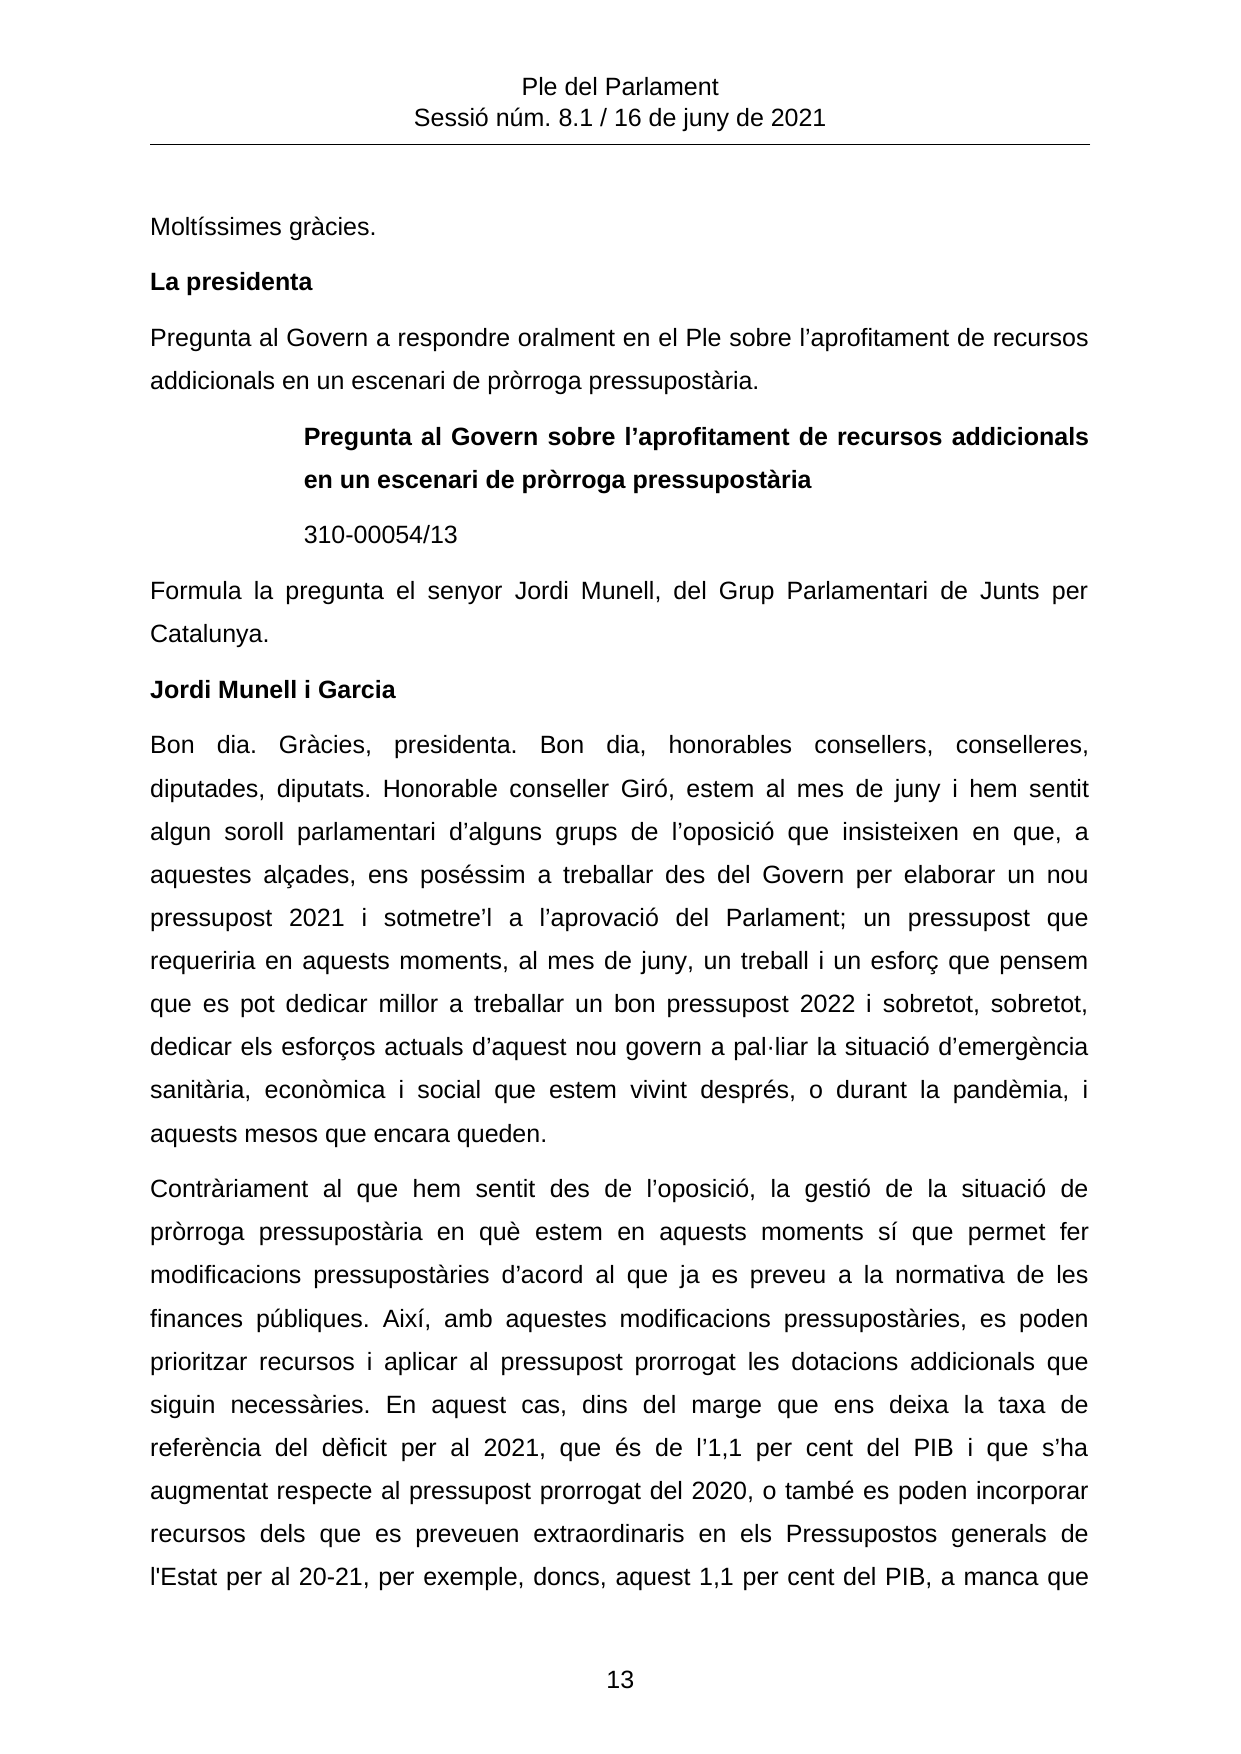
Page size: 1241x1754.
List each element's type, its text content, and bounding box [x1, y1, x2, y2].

text Jordi Munell i Garcia [150, 675, 1090, 704]
text Moltíssimes gràcies. [150, 212, 1090, 241]
text La presidenta [150, 267, 1090, 296]
text Formula la pregunta el senyor Jordi Munell, del Grup Parlamentari de Junts per Catalunya. [150, 576, 1090, 648]
text Pregunta al Govern sobre l’aprofitament de recursos addicionals en un escenari de pròrroga pressupostària [303, 422, 1090, 494]
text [150, 1174, 1090, 1591]
text Bon dia. Gràcies, presidenta. Bon dia, honorables consellers, conselleres, diputades, diputats. Honorable conseller Giró, estem al mes de juny i hem sentit algun soroll parlamentari d’alguns grups de l’oposició que insisteixen en que, a aquestes alçades, ens poséssim a treballar des del Govern per elaborar un nou pressupost 2021 i sotmetre’l a l’aprovació del Parlament; un pressupost que requeriria en aquests moments, al mes de juny, un treball i un esforç que pensem que es pot dedicar millor a treballar un bon pressupost 2022 i sobretot, sobretot, dedicar els esforços actuals d’aquest nou govern a pal·liar la situació d’emergència sanitària, econòmica i social que estem vivint després, o durant la pandèmia, i aquests mesos que encara queden. [150, 731, 1090, 1147]
text 310-00054/13 [303, 521, 1090, 549]
text Pregunta al Govern a respondre oralment en el Ple sobre l’aprofitament de recursos addicionals en un escenari de pròrroga pressupostària. [150, 323, 1090, 395]
